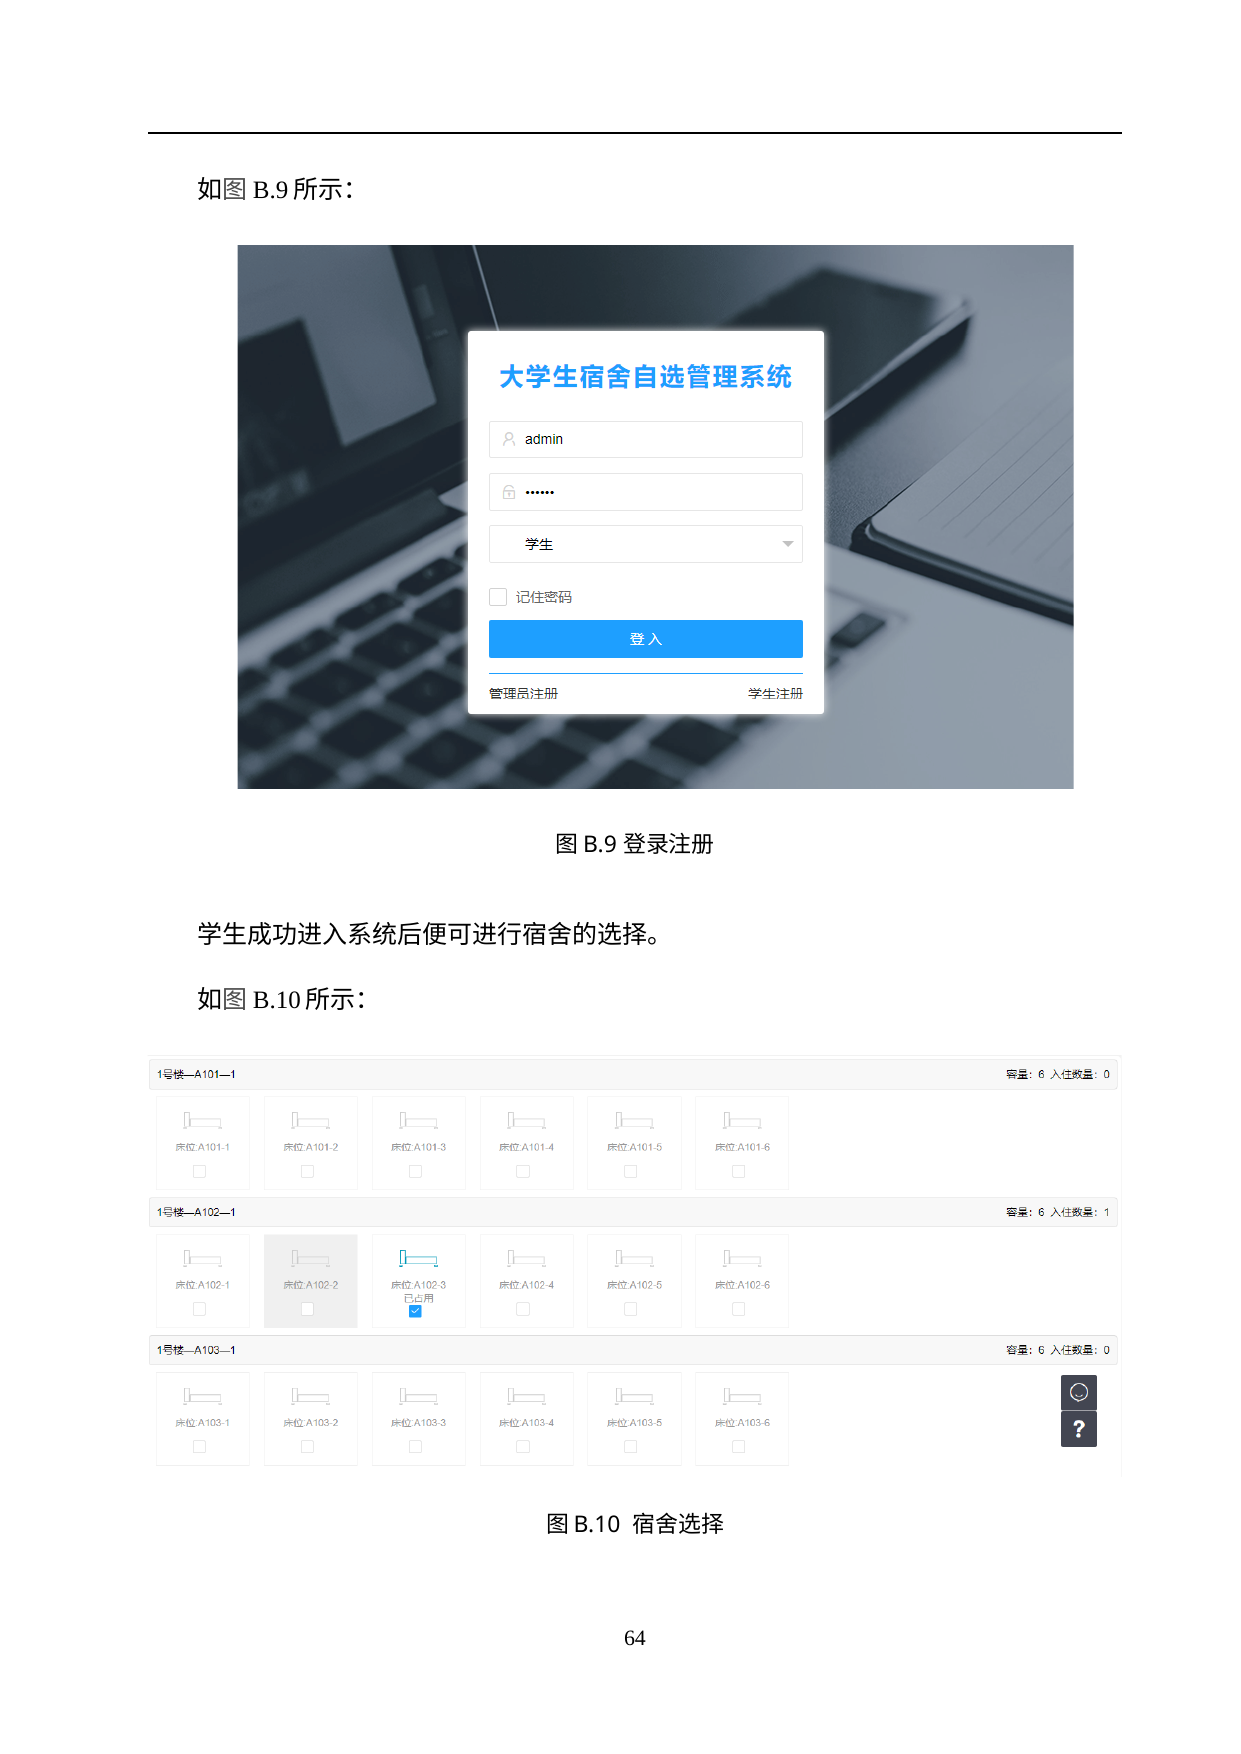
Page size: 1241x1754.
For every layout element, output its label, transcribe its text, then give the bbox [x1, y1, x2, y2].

picture [237, 245, 1074, 789]
picture [147, 1055, 1122, 1477]
text 如图B.10所示： [148, 965, 1122, 1030]
text 如图B.9所示： [148, 155, 1122, 220]
text 学生成功进入系统后便可进行宿舍的选择。 [148, 900, 1122, 965]
text 图B.9 登录注册 [148, 810, 1122, 875]
text 图B.10 宿舍选择 [148, 1490, 1122, 1555]
